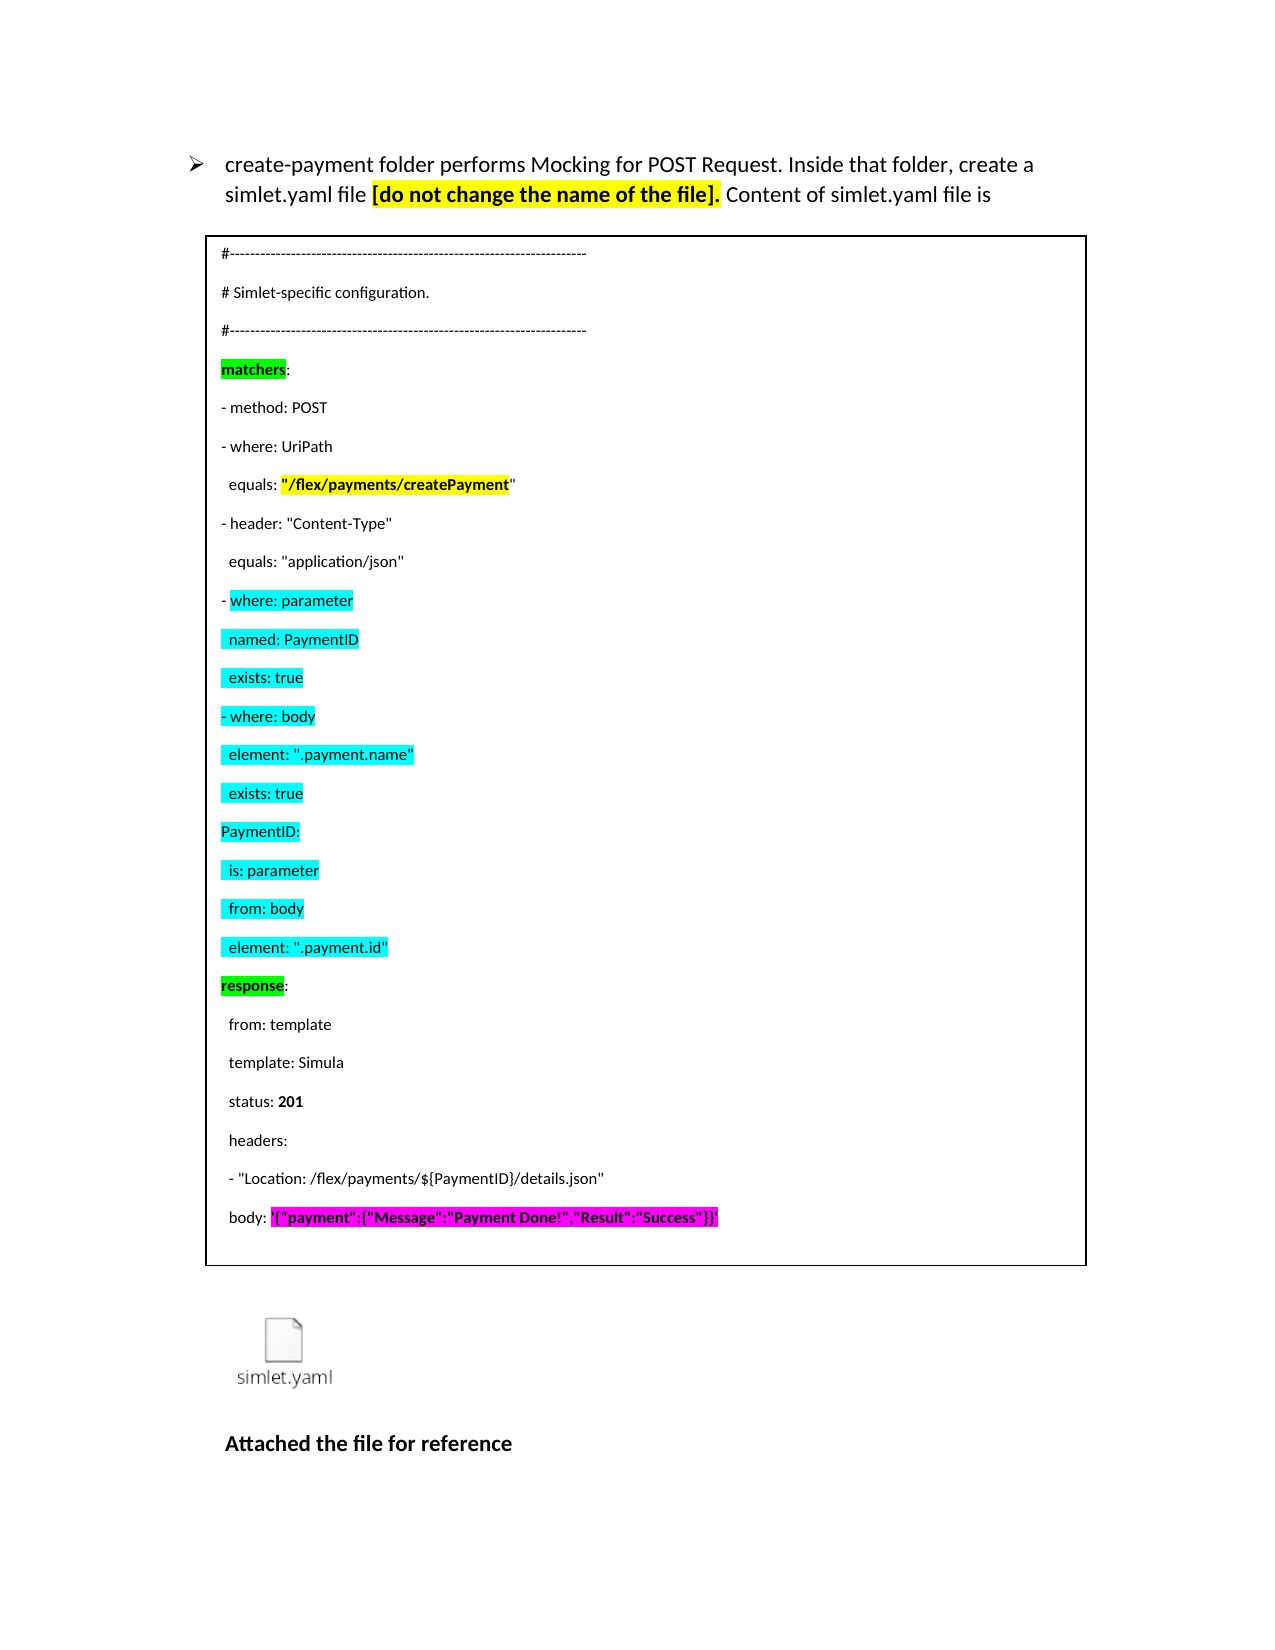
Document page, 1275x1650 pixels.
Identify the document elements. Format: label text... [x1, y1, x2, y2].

list create-payment folder performs Mocking for POST Request. Inside that folder, create a simlet.yaml file [do not change the name of the file]. Content of simlet.yaml file is [187, 150, 1125, 208]
list Attached the file for reference [225, 1429, 1125, 1457]
